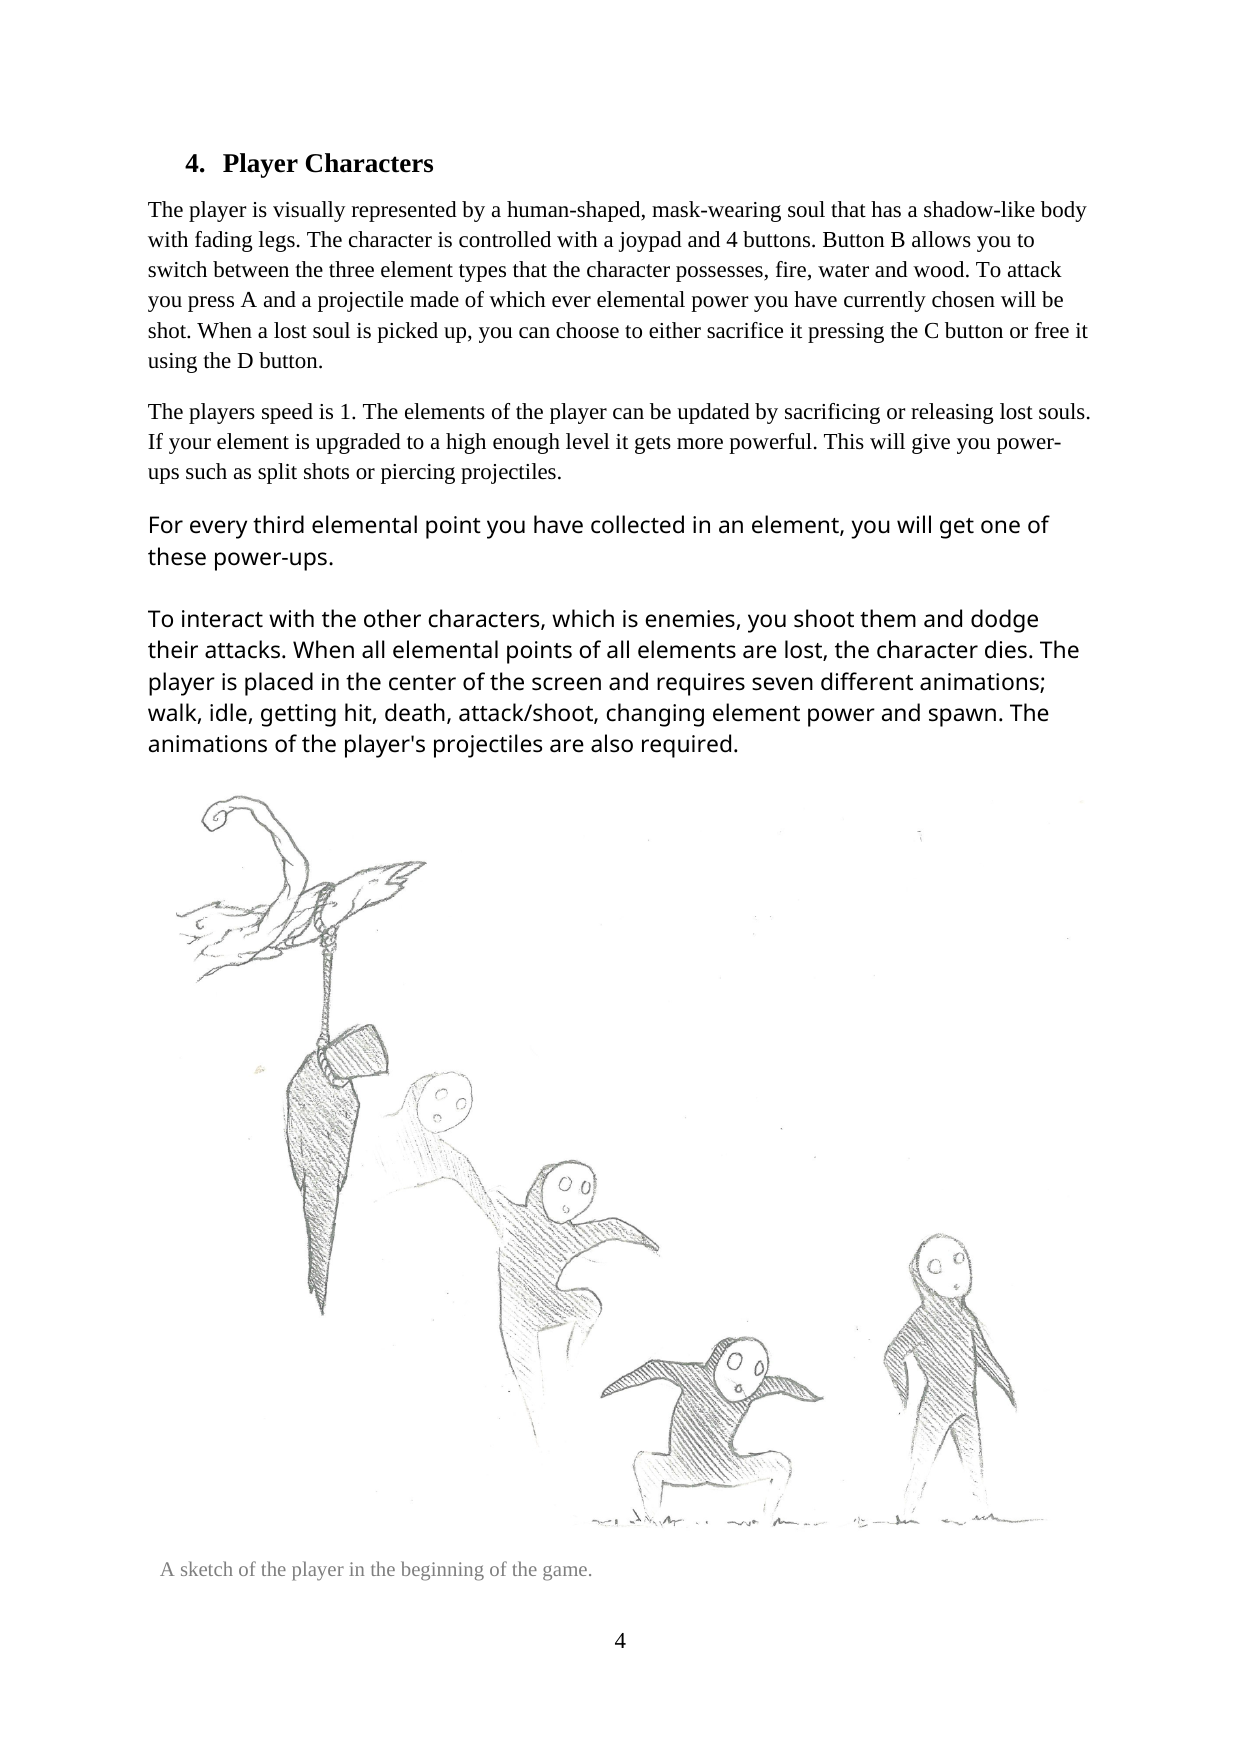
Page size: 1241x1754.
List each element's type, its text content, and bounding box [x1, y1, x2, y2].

text For every third elemental point you have collected in an element, you will get one of these power-ups. [148, 509, 1093, 572]
subtitle Player Characters [185, 148, 1093, 179]
text The player is visually represented by a human-shaped, mask-wearing soul that has a shadow-like body with fading legs. The character is controlled with a joypad and 4 buttons. Button B allows you to switch between the three element types that the character possesses, fire, water and wood. To attack you press A and a projectile made of which ever elemental power you have currently chosen will be shot. When a lost soul is picked up, you can choose to either sacrifice it pressing the C button or free it using the D button. [148, 196, 1093, 373]
text The players speed is 1. The elements of the player can be updated by sacrificing or releasing lost souls. If your element is upgraded to a high enough level it gets more powerful. This will give you power-ups such as split shots or piercing projectiles. [148, 398, 1093, 485]
text To interact with the other characters, which is enemies, you shoot them and dodge their attacks. When all elemental points of all elements are lost, the character dies. The player is placed in the center of the screen and requires seven different animations; walk, idle, getting hit, death, attack/shoot, changing element power and spawn. The animations of the player's projectiles are also required. [148, 603, 1093, 759]
picture [144, 938, 1085, 1535]
